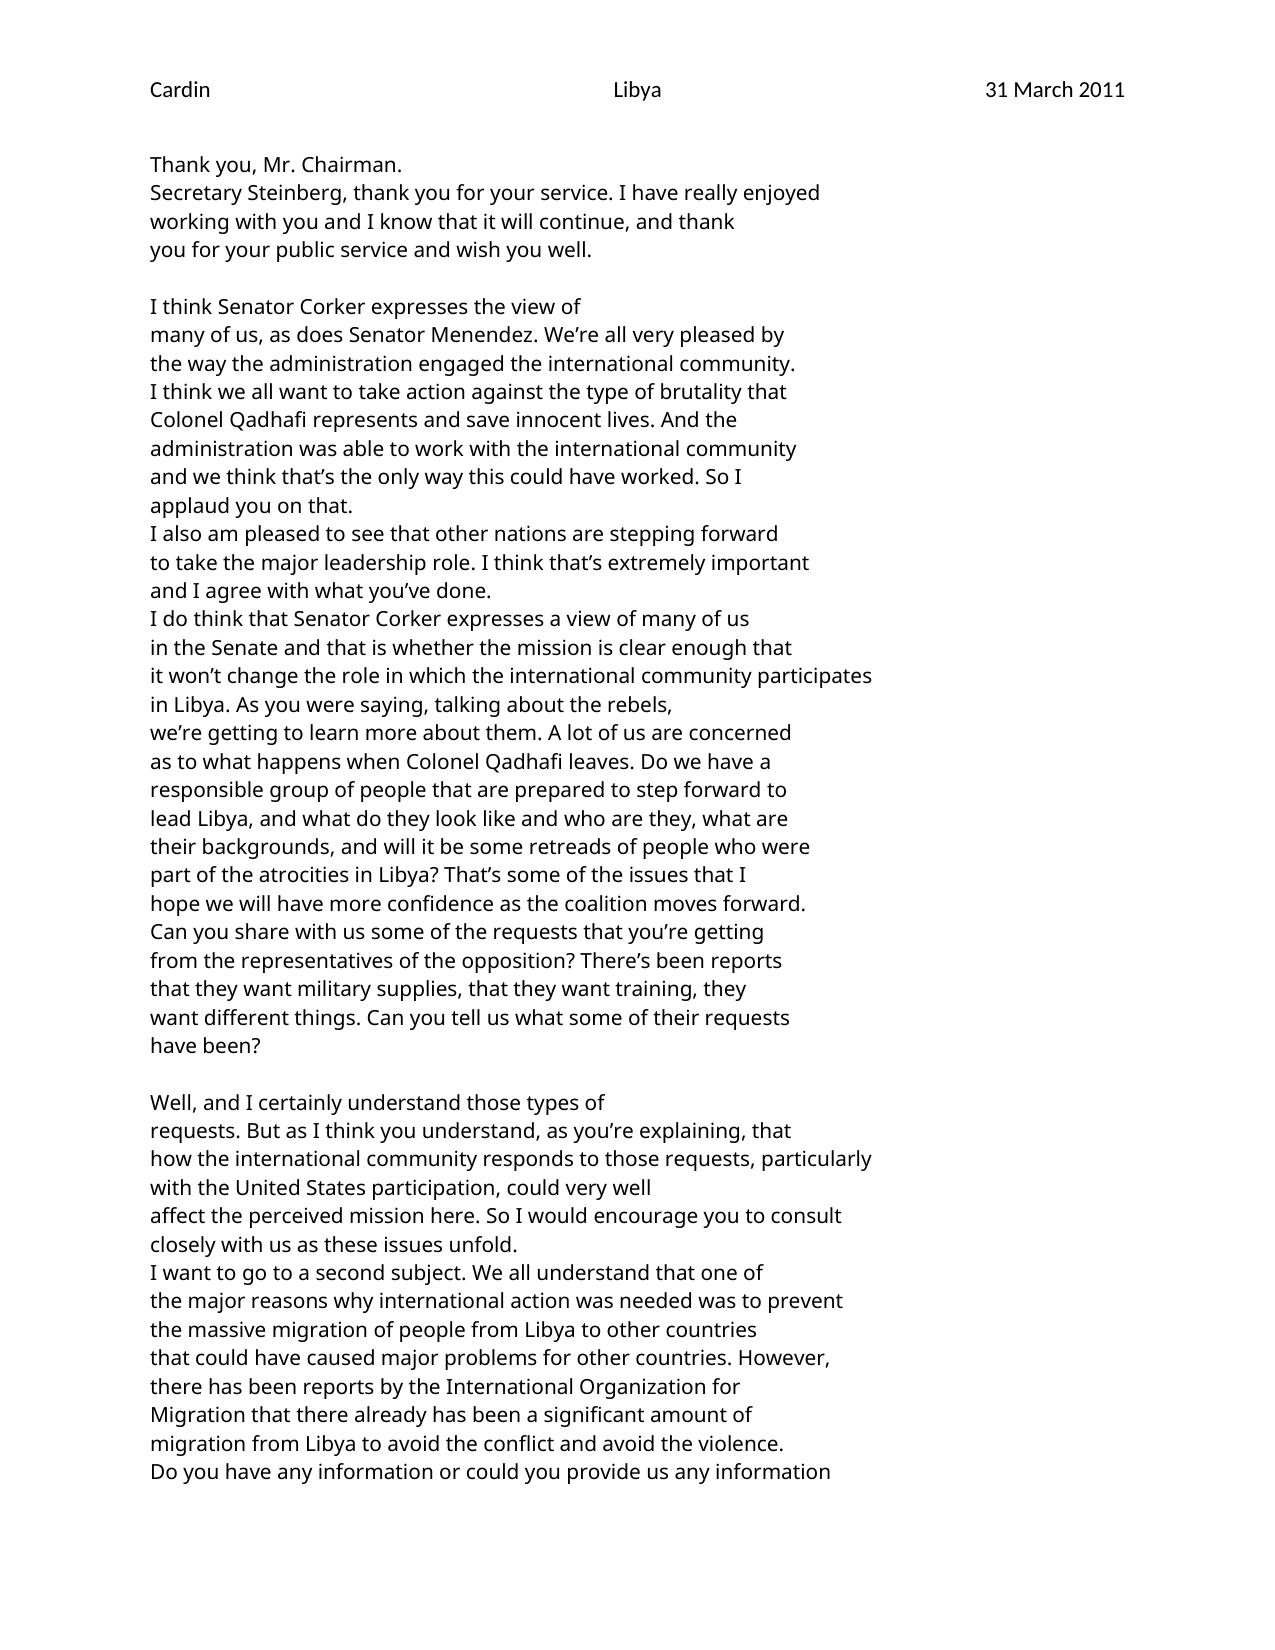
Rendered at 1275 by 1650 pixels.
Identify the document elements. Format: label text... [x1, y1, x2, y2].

text that could have caused major problems for other countries. However, [150, 1343, 1125, 1372]
text want different things. Can you tell us what some of their requests [150, 1003, 1125, 1031]
text their backgrounds, and will it be some retreads of people who were [150, 832, 1125, 861]
text closely with us as these issues unfold. [150, 1230, 1125, 1258]
text we’re getting to learn more about them. A lot of us are concerned [150, 718, 1125, 747]
text as to what happens when Colonel Qadhafi leaves. Do we have a [150, 747, 1125, 775]
text and we think that’s the only way this could have worked. So I [150, 462, 1125, 491]
text Can you share with us some of the requests that you’re getting [150, 917, 1125, 946]
text hope we will have more confidence as the coalition moves forward. [150, 889, 1125, 917]
text responsible group of people that are prepared to step forward to [150, 775, 1125, 804]
text Thank you, Mr. Chairman. [150, 150, 1125, 178]
text how the international community responds to those requests, particularly [150, 1144, 1125, 1173]
text applaud you on that. [150, 491, 1125, 519]
text with the United States participation, could very well [150, 1173, 1125, 1201]
text you for your public service and wish you well. [150, 235, 1125, 264]
text the massive migration of people from Libya to other countries [150, 1315, 1125, 1343]
text in the Senate and that is whether the mission is clear enough that [150, 633, 1125, 661]
text the major reasons why international action was needed was to prevent [150, 1287, 1125, 1315]
text I want to go to a second subject. We all understand that one of [150, 1258, 1125, 1287]
text Well, and I certainly understand those types of [150, 1088, 1125, 1116]
text to take the major leadership role. I think that’s extremely important [150, 548, 1125, 576]
text the way the administration engaged the international community. [150, 349, 1125, 377]
text Secretary Steinberg, thank you for your service. I have really enjoyed [150, 178, 1125, 207]
text that they want military supplies, that they want training, they [150, 974, 1125, 1003]
text working with you and I know that it will continue, and thank [150, 207, 1125, 235]
text it won’t change the role in which the international community participates [150, 661, 1125, 690]
text administration was able to work with the international community [150, 434, 1125, 462]
text Migration that there already has been a significant amount of [150, 1400, 1125, 1429]
text from the representatives of the opposition? There’s been reports [150, 946, 1125, 974]
text many of us, as does Senator Menendez. We’re all very pleased by [150, 320, 1125, 349]
text and I agree with what you’ve done. [150, 576, 1125, 604]
text Do you have any information or could you provide us any information [150, 1457, 1125, 1486]
text have been? [150, 1031, 1125, 1059]
text I think Senator Corker expresses the view of [150, 292, 1125, 320]
text I do think that Senator Corker expresses a view of many of us [150, 604, 1125, 633]
text there has been reports by the International Organization for [150, 1372, 1125, 1400]
text lead Libya, and what do they look like and who are they, what are [150, 804, 1125, 832]
text migration from Libya to avoid the conflict and avoid the violence. [150, 1429, 1125, 1457]
text part of the atrocities in Libya? That’s some of the issues that I [150, 861, 1125, 889]
text requests. But as I think you understand, as you’re explaining, that [150, 1116, 1125, 1144]
text Colonel Qadhafi represents and save innocent lives. And the [150, 406, 1125, 434]
text I also am pleased to see that other nations are stepping forward [150, 519, 1125, 548]
text in Libya. As you were saying, talking about the rebels, [150, 690, 1125, 718]
text affect the perceived mission here. So I would encourage you to consult [150, 1201, 1125, 1230]
text I think we all want to take action against the type of brutality that [150, 377, 1125, 406]
